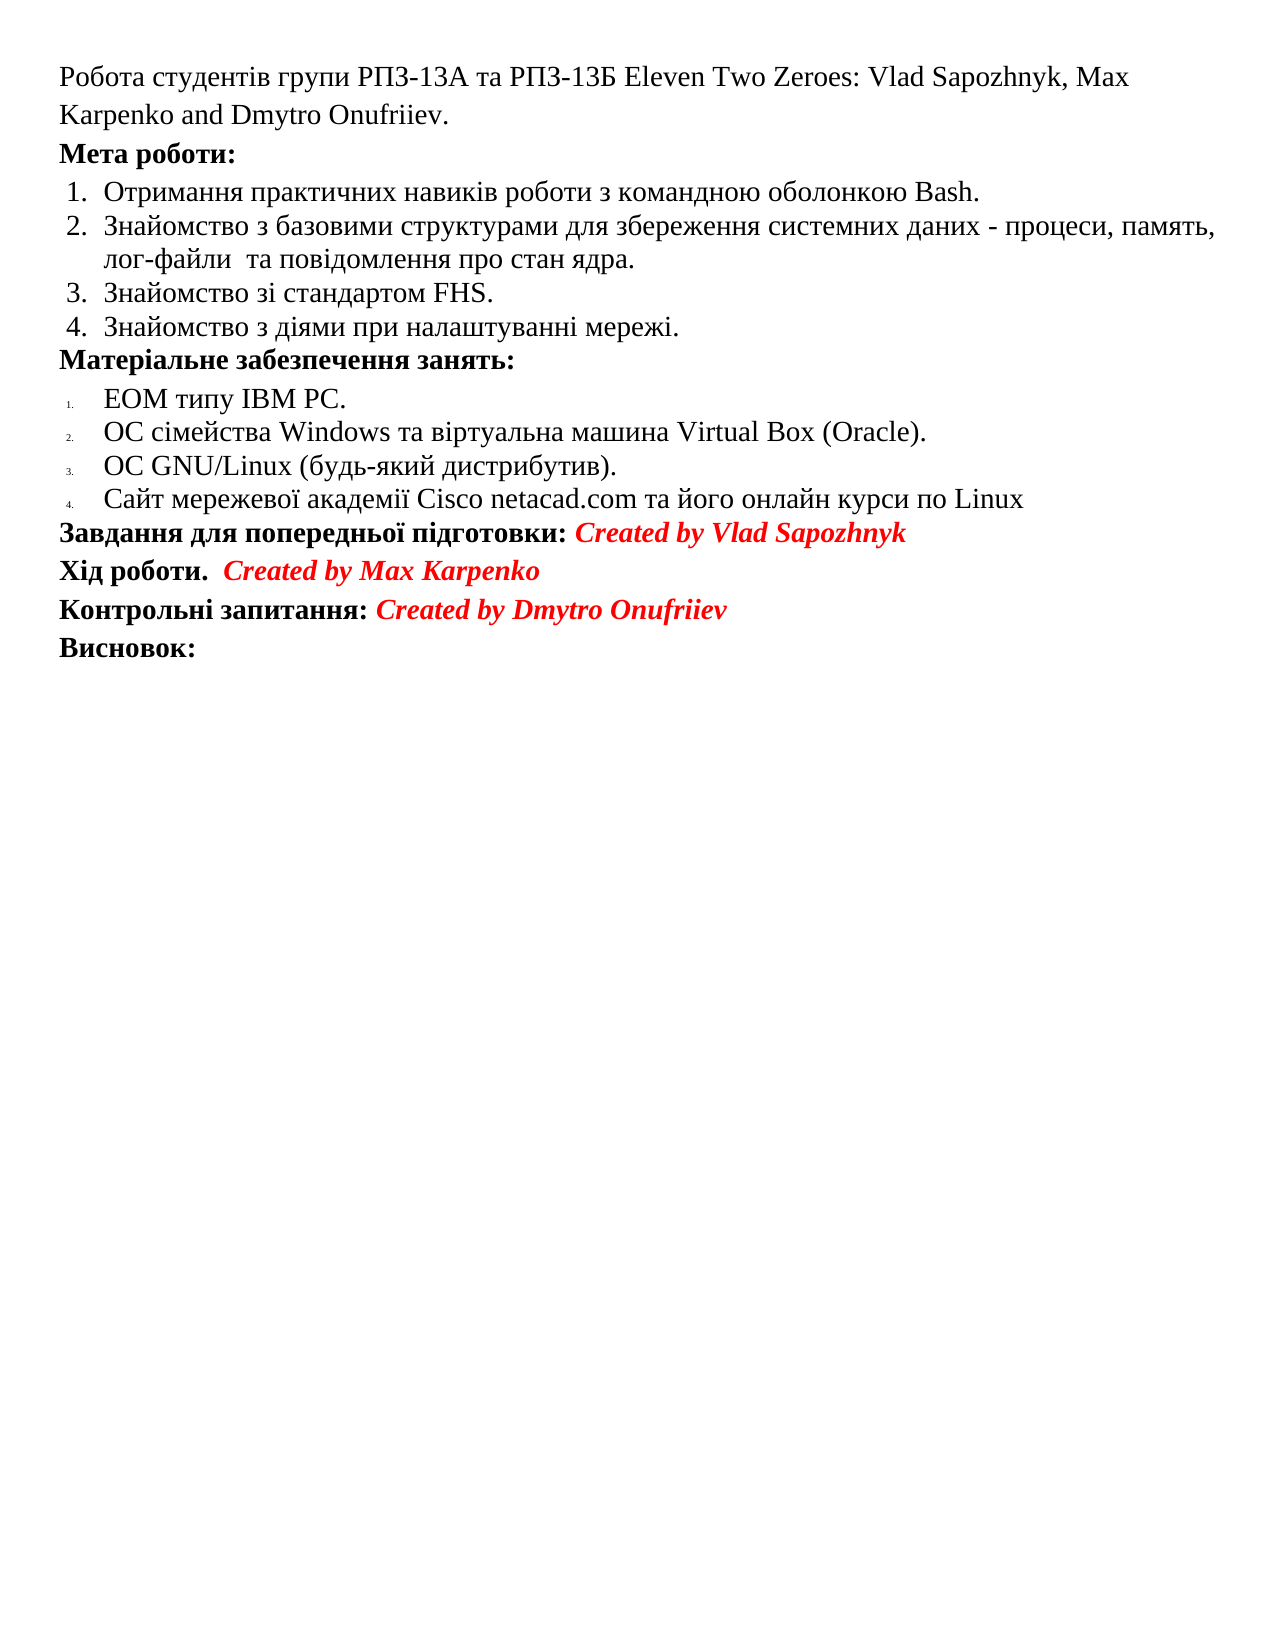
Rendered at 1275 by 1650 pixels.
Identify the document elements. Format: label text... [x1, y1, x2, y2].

list ОС сімейства Windows та віртуальна машина Virtual Box (Oracle). [66, 414, 1216, 448]
text Контрольнi запитання: Created by Dmytro Onufriiev [59, 592, 1216, 626]
text Робота студентів групи РПЗ-13А та РПЗ-13Б Eleven Two Zeroes: Vlad Sapozhnyk, Max Karpenko and Dmytro Onufriiev. [59, 59, 1216, 131]
list Знайомство з базовими структурами для збереження системних даних - процеси, память, лог-файли та повідомлення про стан ядра. [66, 208, 1216, 275]
list Знайомство з діями при налаштуванні мережі. [66, 309, 1216, 342]
list ЕОМ типу IBM PC. [66, 381, 1216, 414]
list Знайомство зі стандартом FHS. [66, 275, 1216, 309]
list Сайт мережевої академії Cisco netacad.com та його онлайн курси по Linux [66, 481, 1216, 515]
text Мета роботи: [59, 136, 1216, 169]
text Хід роботи. Created by Max Karpenko [59, 553, 1216, 587]
list Отримання практичних навиків роботи з командною оболонкою Bash. [66, 174, 1216, 208]
text Завдання для попередньої підготовки: Created by Vlad Sapozhnyk [59, 515, 1216, 548]
list ОС GNU/Linux (будь-який дистрибутив). [66, 448, 1216, 481]
text Матеріальне забезпечення занять: [59, 342, 1216, 376]
text Висновок: [59, 631, 1216, 664]
